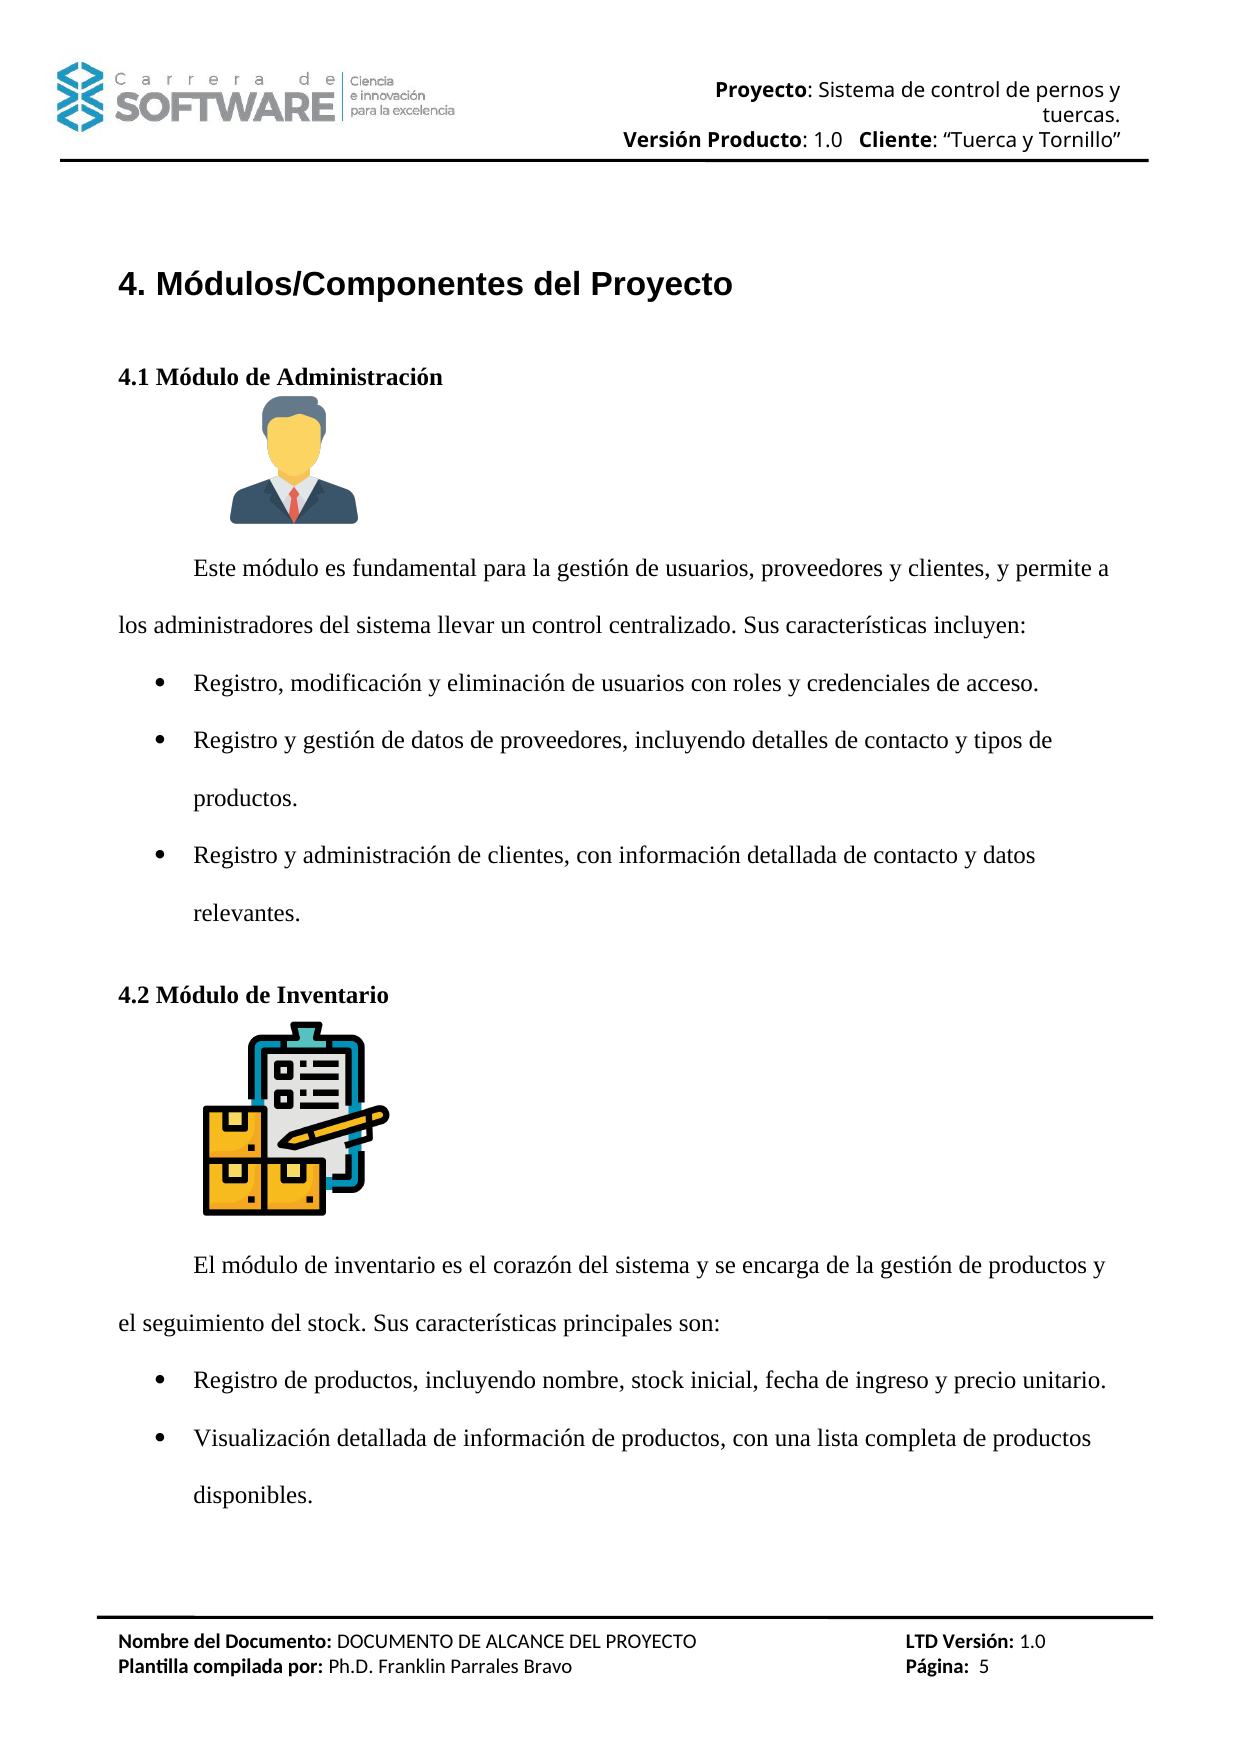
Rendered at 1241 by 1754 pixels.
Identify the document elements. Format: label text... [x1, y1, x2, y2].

text Este módulo es fundamental para la gestión de usuarios, proveedores y clientes, y permite a los administradores del sistema llevar un control centralizado. Sus características incluyen: [118, 553, 1122, 639]
picture [230, 396, 358, 524]
list Registro y gestión de datos de proveedores, incluyendo detalles de contacto y tipos de productos. [156, 725, 1122, 811]
list Visualización detallada de información de productos, con una lista completa de productos disponibles. [156, 1423, 1122, 1509]
list Registro y administración de clientes, con información detallada de contacto y datos relevantes. [156, 840, 1122, 926]
text El módulo de inventario es el corazón del sistema y se encarga de la gestión de productos y el seguimiento del stock. Sus características principales son: [118, 1250, 1122, 1337]
picture [193, 1015, 400, 1222]
subtitle Módulo de Administración [118, 362, 1122, 391]
list Registro, modificación y eliminación de usuarios con roles y credenciales de acceso. [156, 668, 1122, 696]
picture [46, 46, 461, 154]
list Registro de productos, incluyendo nombre, stock inicial, fecha de ingreso y precio unitario. [156, 1365, 1122, 1394]
subtitle Módulos/Componentes del Proyecto [118, 263, 1122, 302]
subtitle Módulo de Inventario [118, 980, 1122, 1009]
